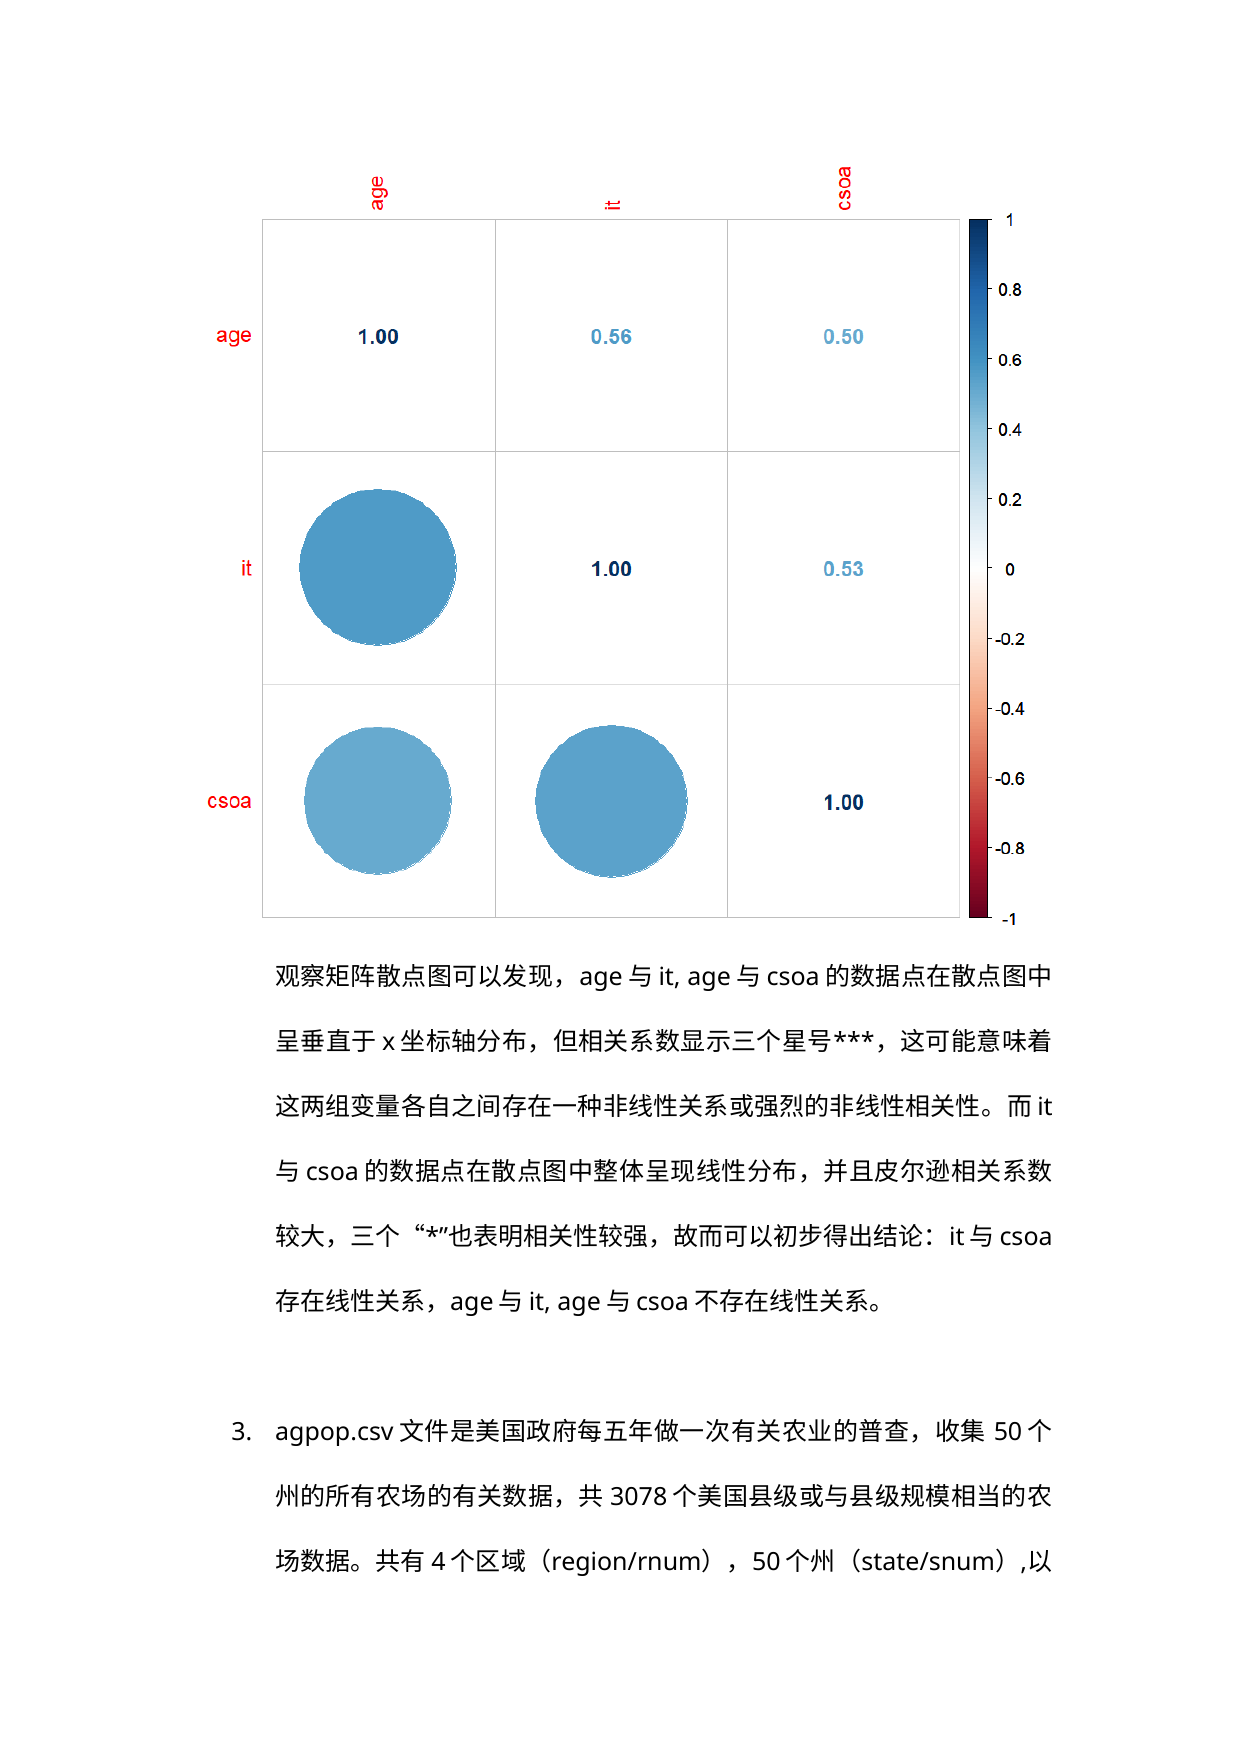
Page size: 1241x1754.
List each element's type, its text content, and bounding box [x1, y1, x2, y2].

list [231, 1397, 1053, 1592]
list 观察矩阵散点图可以发现，age与it, age与csoa的数据点在散点图中呈垂直于x坐标轴分布，但相关系数显示三个星号***，这可能意味着这两组变量各自之间存在一种非线性关系或强烈的非线性相关性。而it与csoa的数据点在散点图中整体呈现线性分布，并且皮尔逊相关系数较大，三个“*”也表明相关性较强，故而可以初步得出结论：it与csoa存在线性关系，age与it, age与csoa不存在线性关系。 [275, 942, 1053, 1332]
picture [189, 162, 1052, 930]
